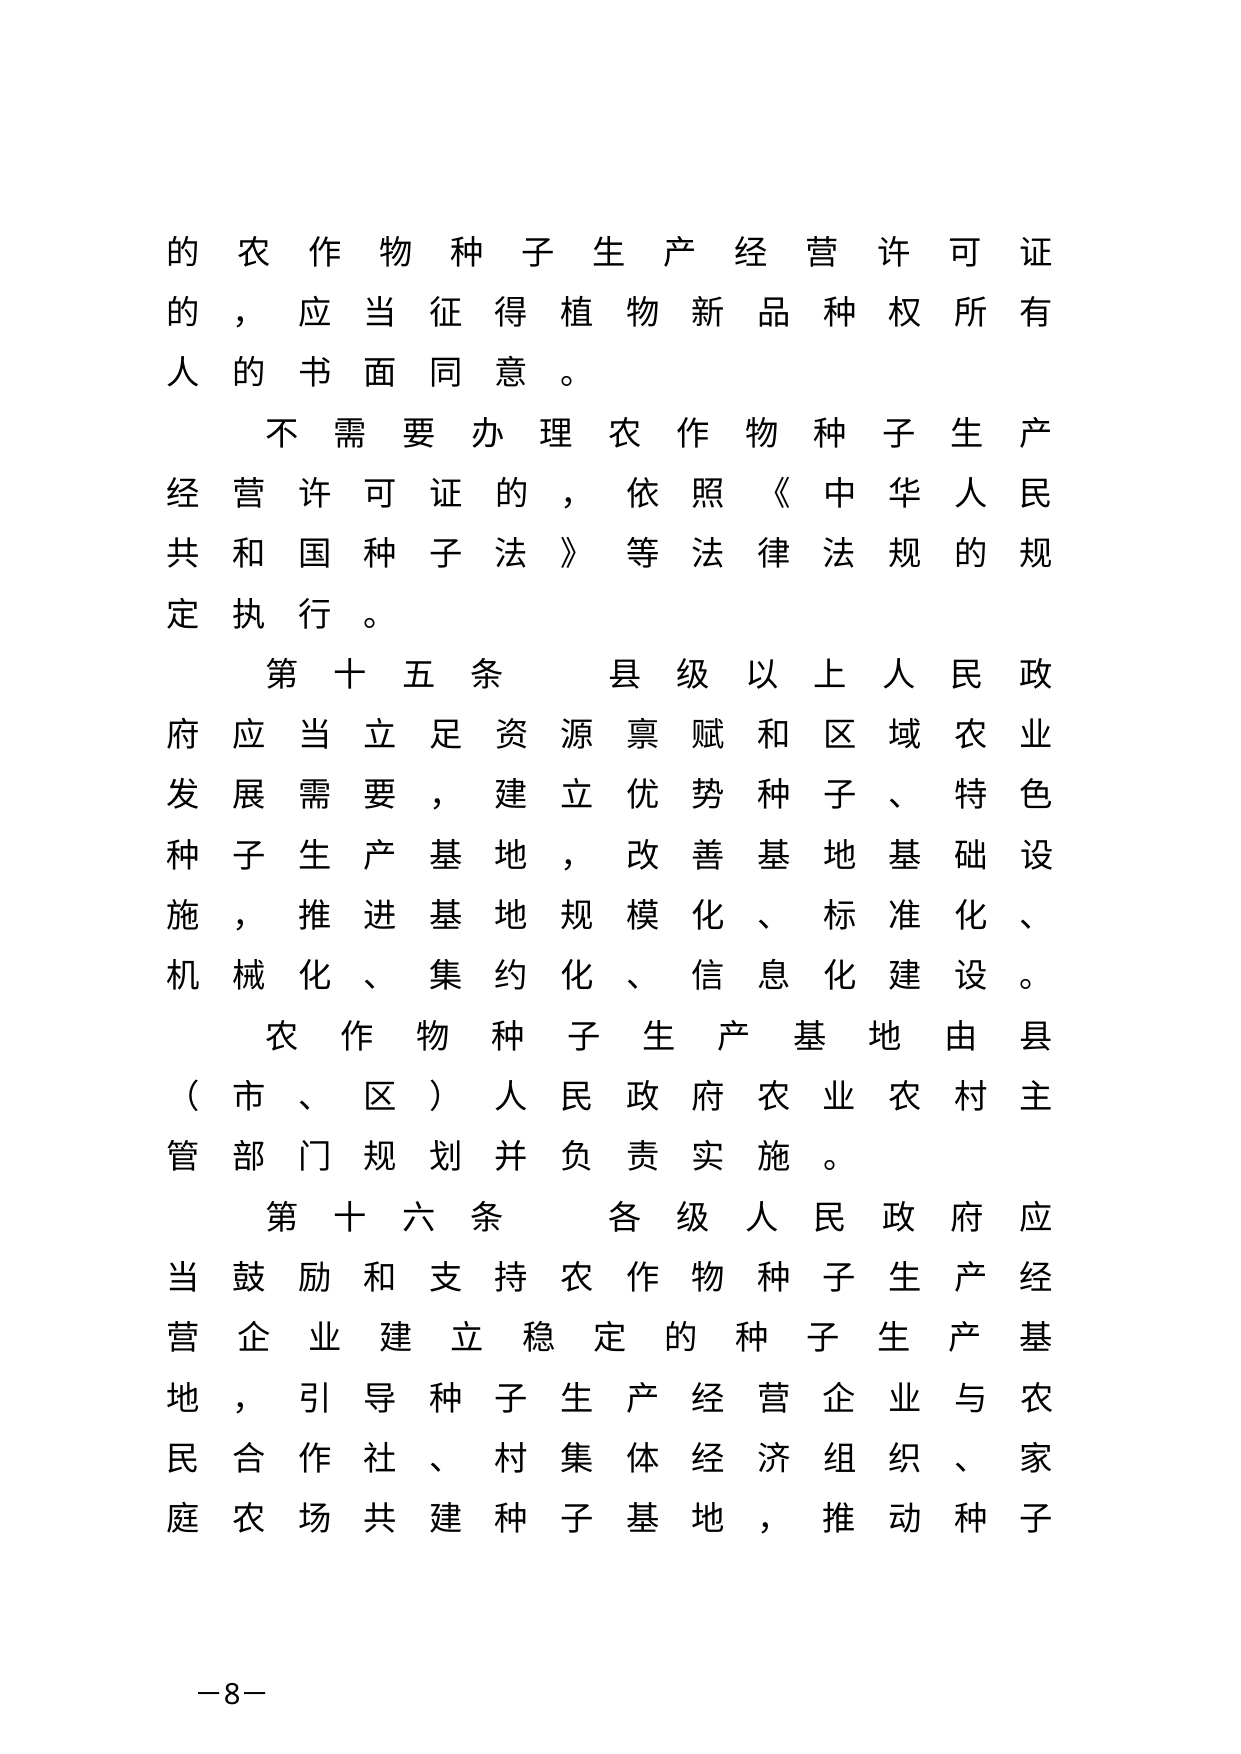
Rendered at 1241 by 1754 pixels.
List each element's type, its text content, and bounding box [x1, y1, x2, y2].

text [167, 1184, 1085, 1546]
text 第十五条 县级以上人民政府应当立足资源禀赋和区域农业发展需要，建立优势种子、特色种子生产基地，改善基地基础设施，推进基地规模化、标准化、机械化、集约化、信息化建设。 [167, 642, 1085, 1003]
text 不需要办理农作物种子生产经营许可证的，依照《中华人民共和国种子法》等法律法规的规定执行。 [167, 400, 1085, 642]
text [167, 219, 1085, 400]
text 农作物种子生产基地由县（市、区）人民政府农业农村主管部门规划并负责实施。 [167, 1003, 1085, 1184]
